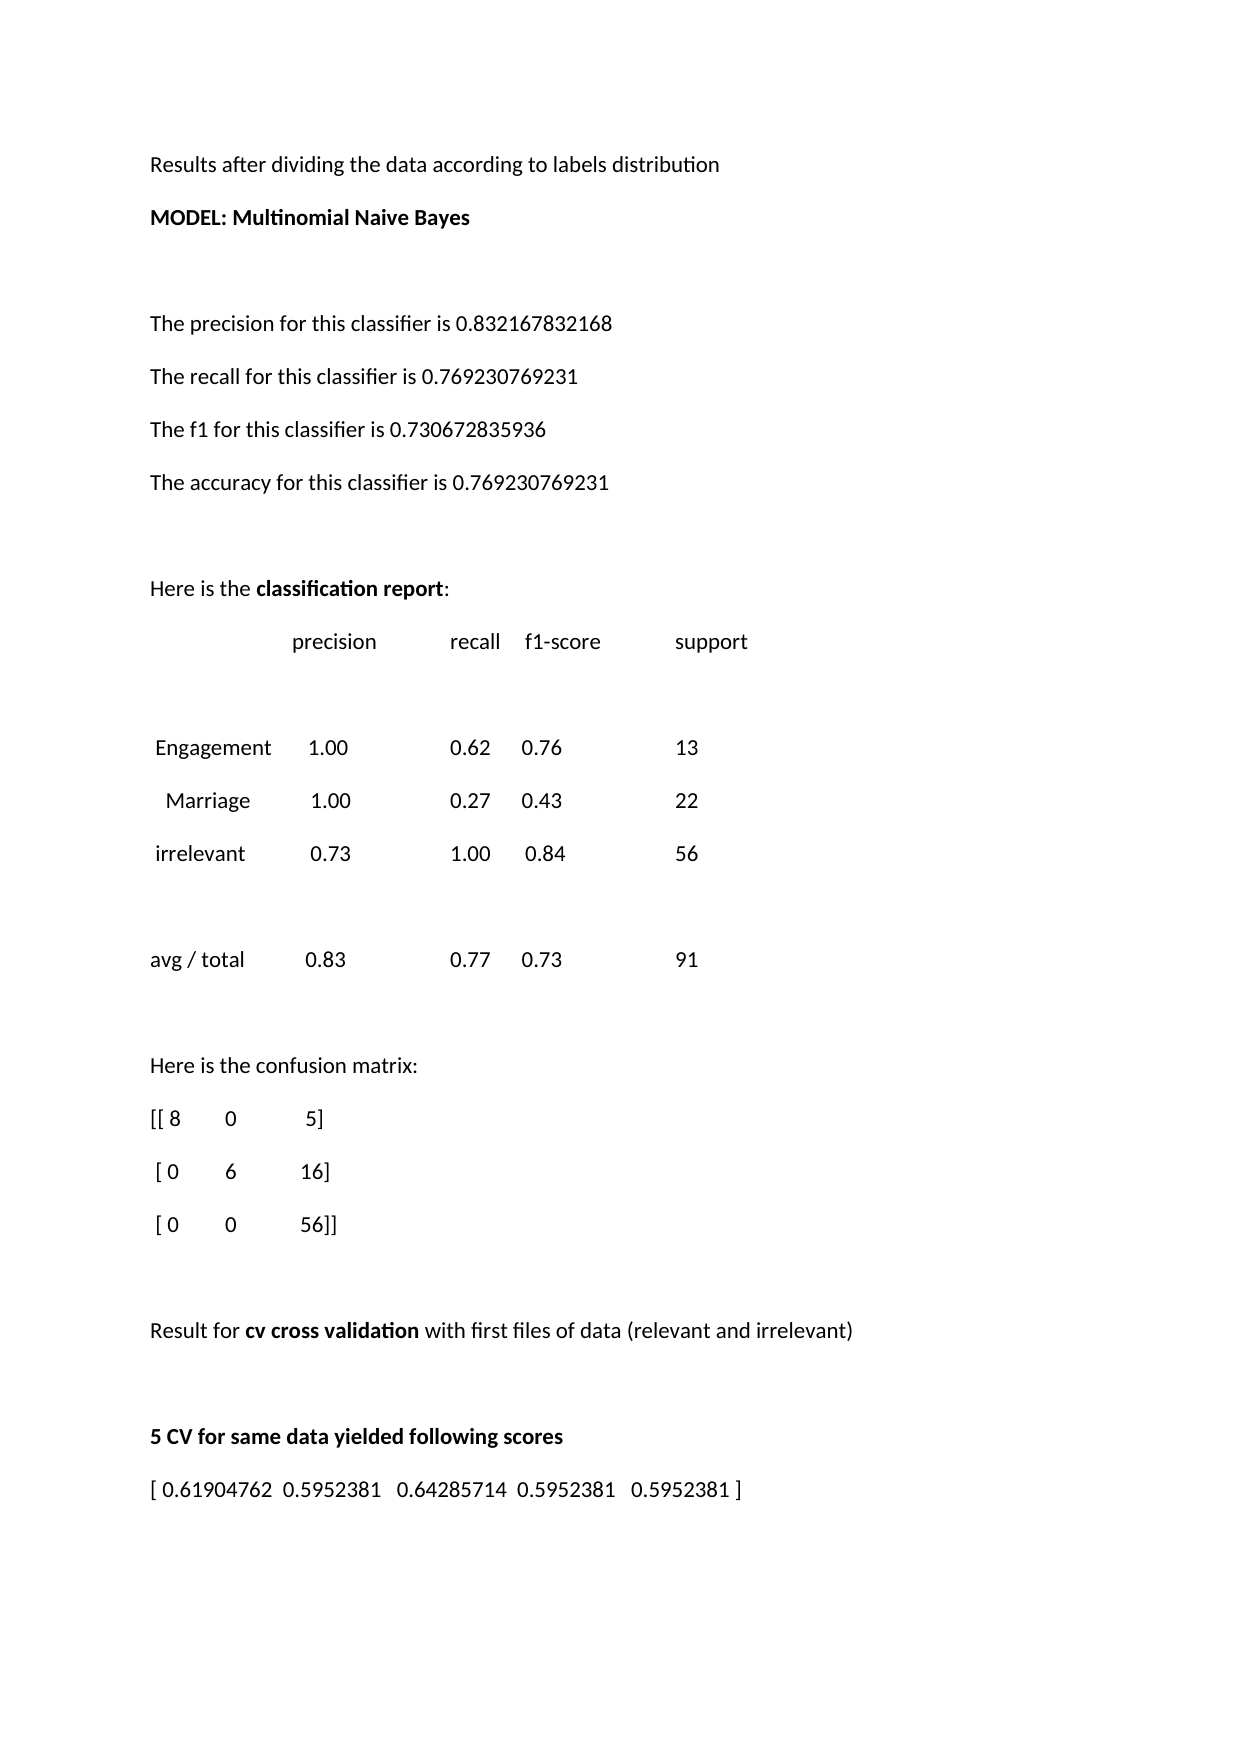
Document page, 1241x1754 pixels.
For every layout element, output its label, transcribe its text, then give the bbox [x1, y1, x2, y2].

text The recall for this classifier is 0.769230769231 [150, 362, 1090, 390]
text irrelevant 0.73 1.00 0.84 56 [150, 839, 1090, 867]
text The precision for this classifier is 0.832167832168 [150, 309, 1090, 337]
text [ 0 0 56]] [150, 1210, 1090, 1238]
text [ 0 6 16] [150, 1157, 1090, 1185]
text Results after dividing the data according to labels distribution [150, 150, 1090, 178]
text [[ 8 0 5] [150, 1104, 1090, 1132]
text Marriage 1.00 0.27 0.43 22 [150, 786, 1090, 814]
text 5 CV for same data yielded following scores [150, 1422, 1090, 1451]
text Engagement 1.00 0.62 0.76 13 [150, 733, 1090, 761]
text The f1 for this classifier is 0.730672835936 [150, 415, 1090, 443]
text Here is the classification report: [150, 574, 1090, 602]
text avg / total 0.83 0.77 0.73 91 [150, 945, 1090, 973]
text Here is the confusion matrix: [150, 1051, 1090, 1079]
text The accuracy for this classifier is 0.769230769231 [150, 468, 1090, 496]
text Result for cv cross validation with first files of data (relevant and irrelevant) [150, 1316, 1090, 1344]
text precision recall f1-score support [225, 627, 1090, 655]
text MODEL: Multinomial Naive Bayes [150, 203, 1090, 231]
text [ 0.61904762 0.5952381 0.64285714 0.5952381 0.5952381 ] [150, 1476, 1090, 1503]
